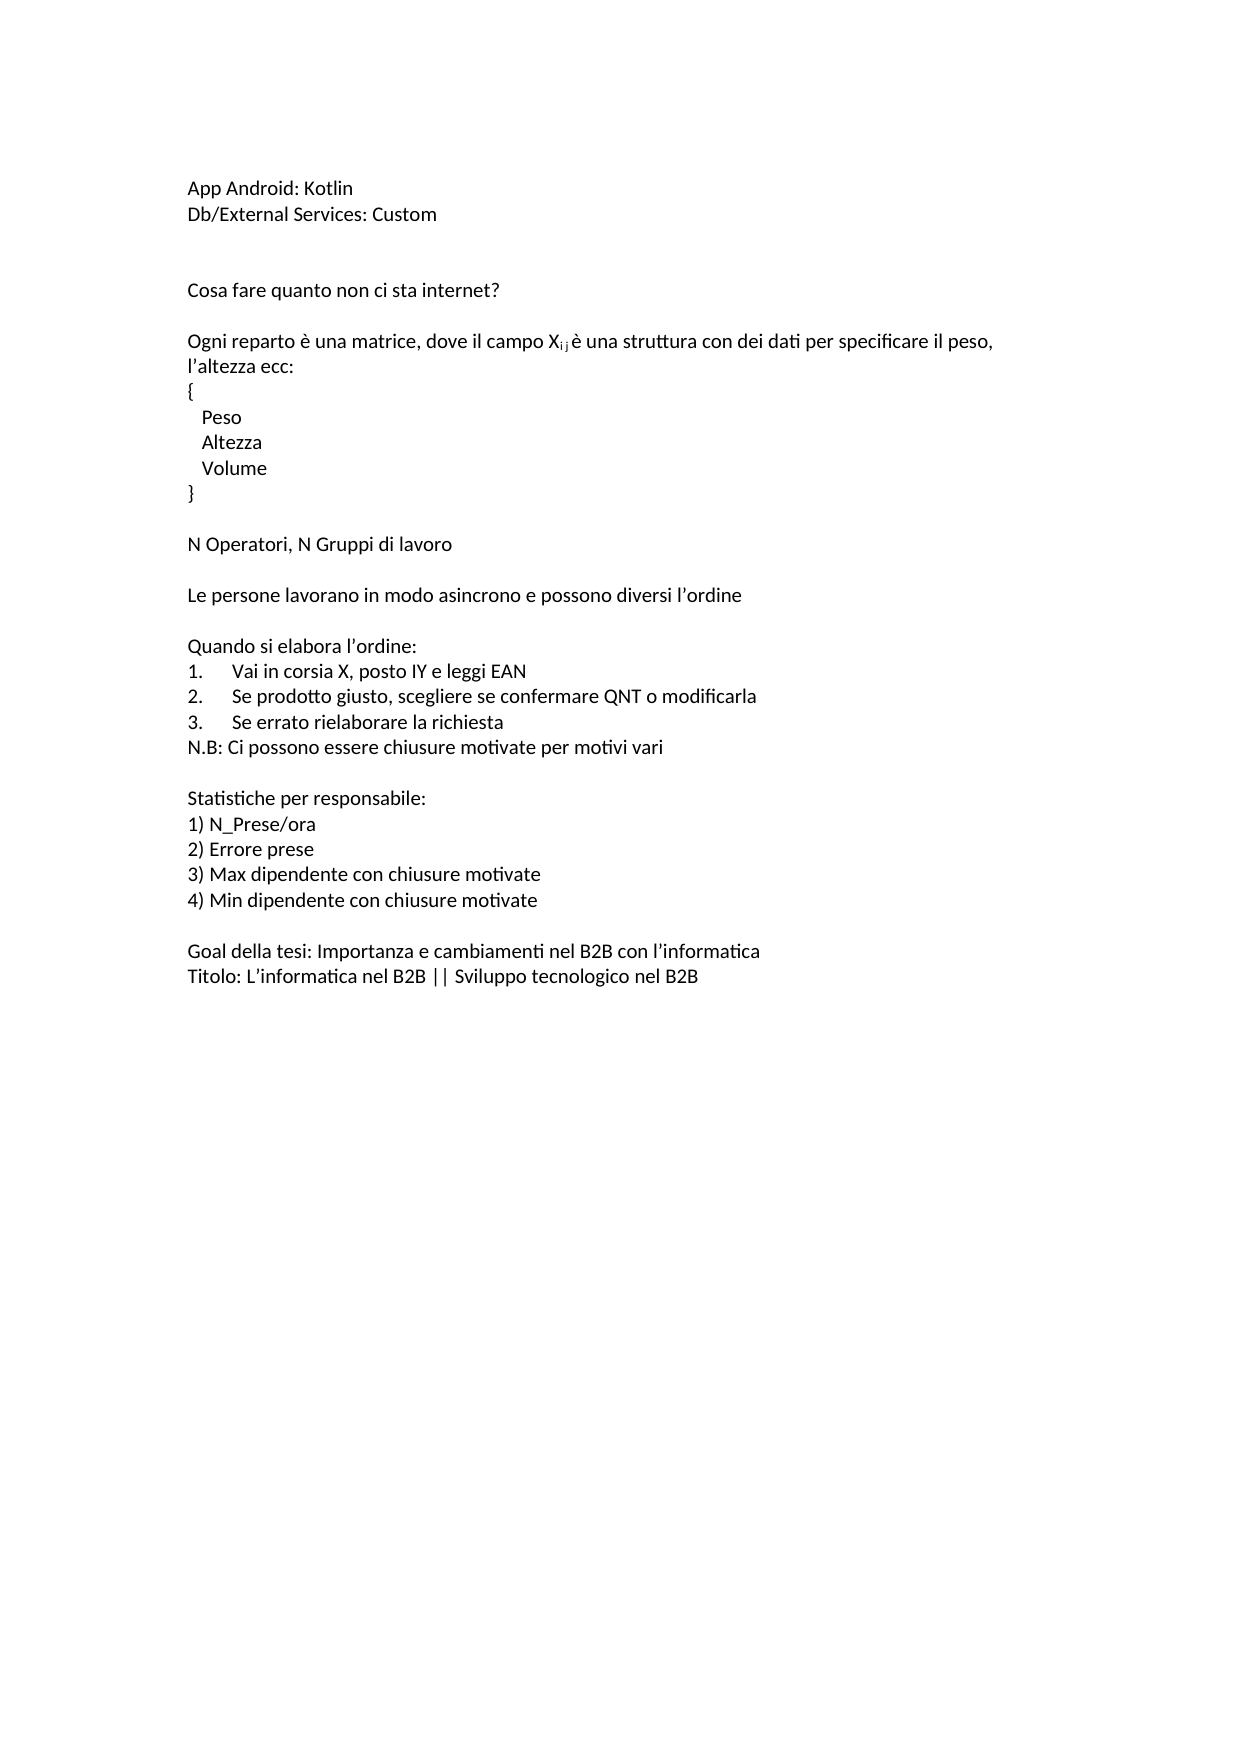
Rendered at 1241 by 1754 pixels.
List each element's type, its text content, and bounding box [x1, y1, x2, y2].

text Le persone lavorano in modo asincrono e possono diversi l’ordine [187, 582, 1053, 607]
list N.B: Ci possono essere chiusure motivate per motivi vari [187, 734, 1053, 760]
list Se errato rielaborare la richiesta [187, 709, 1053, 734]
text Quando si elabora l’ordine: [187, 633, 1053, 658]
list Max dipendente con chiusure motivate [187, 862, 1053, 887]
text Peso [187, 404, 1053, 429]
list Titolo: L’informatica nel B2B || Sviluppo tecnologico nel B2B [187, 963, 1053, 989]
text Ogni reparto è una matrice, dove il campo Xi j è una struttura con dei dati per specificare il peso, l’altezza ecc: [187, 328, 1053, 379]
text Db/External Services: Custom [187, 201, 1053, 226]
text Altezza [187, 429, 1053, 455]
text Volume [187, 455, 1053, 480]
text } [187, 480, 1053, 506]
text { [187, 379, 1053, 404]
text N Operatori, N Gruppi di lavoro [187, 531, 1053, 557]
list Vai in corsia X, posto IY e leggi EAN [187, 658, 1053, 684]
list Statistiche per responsabile: [187, 785, 1053, 811]
text Cosa fare quanto non ci sta internet? [187, 277, 1053, 302]
list Goal della tesi: Importanza e cambiamenti nel B2B con l’informatica [187, 938, 1053, 963]
list Se prodotto giusto, scegliere se confermare QNT o modificarla [187, 684, 1053, 709]
list Min dipendente con chiusure motivate [187, 887, 1053, 912]
list N_Prese/ora [187, 811, 1053, 836]
text App Android: Kotlin [187, 175, 1053, 201]
list Errore prese [187, 836, 1053, 862]
